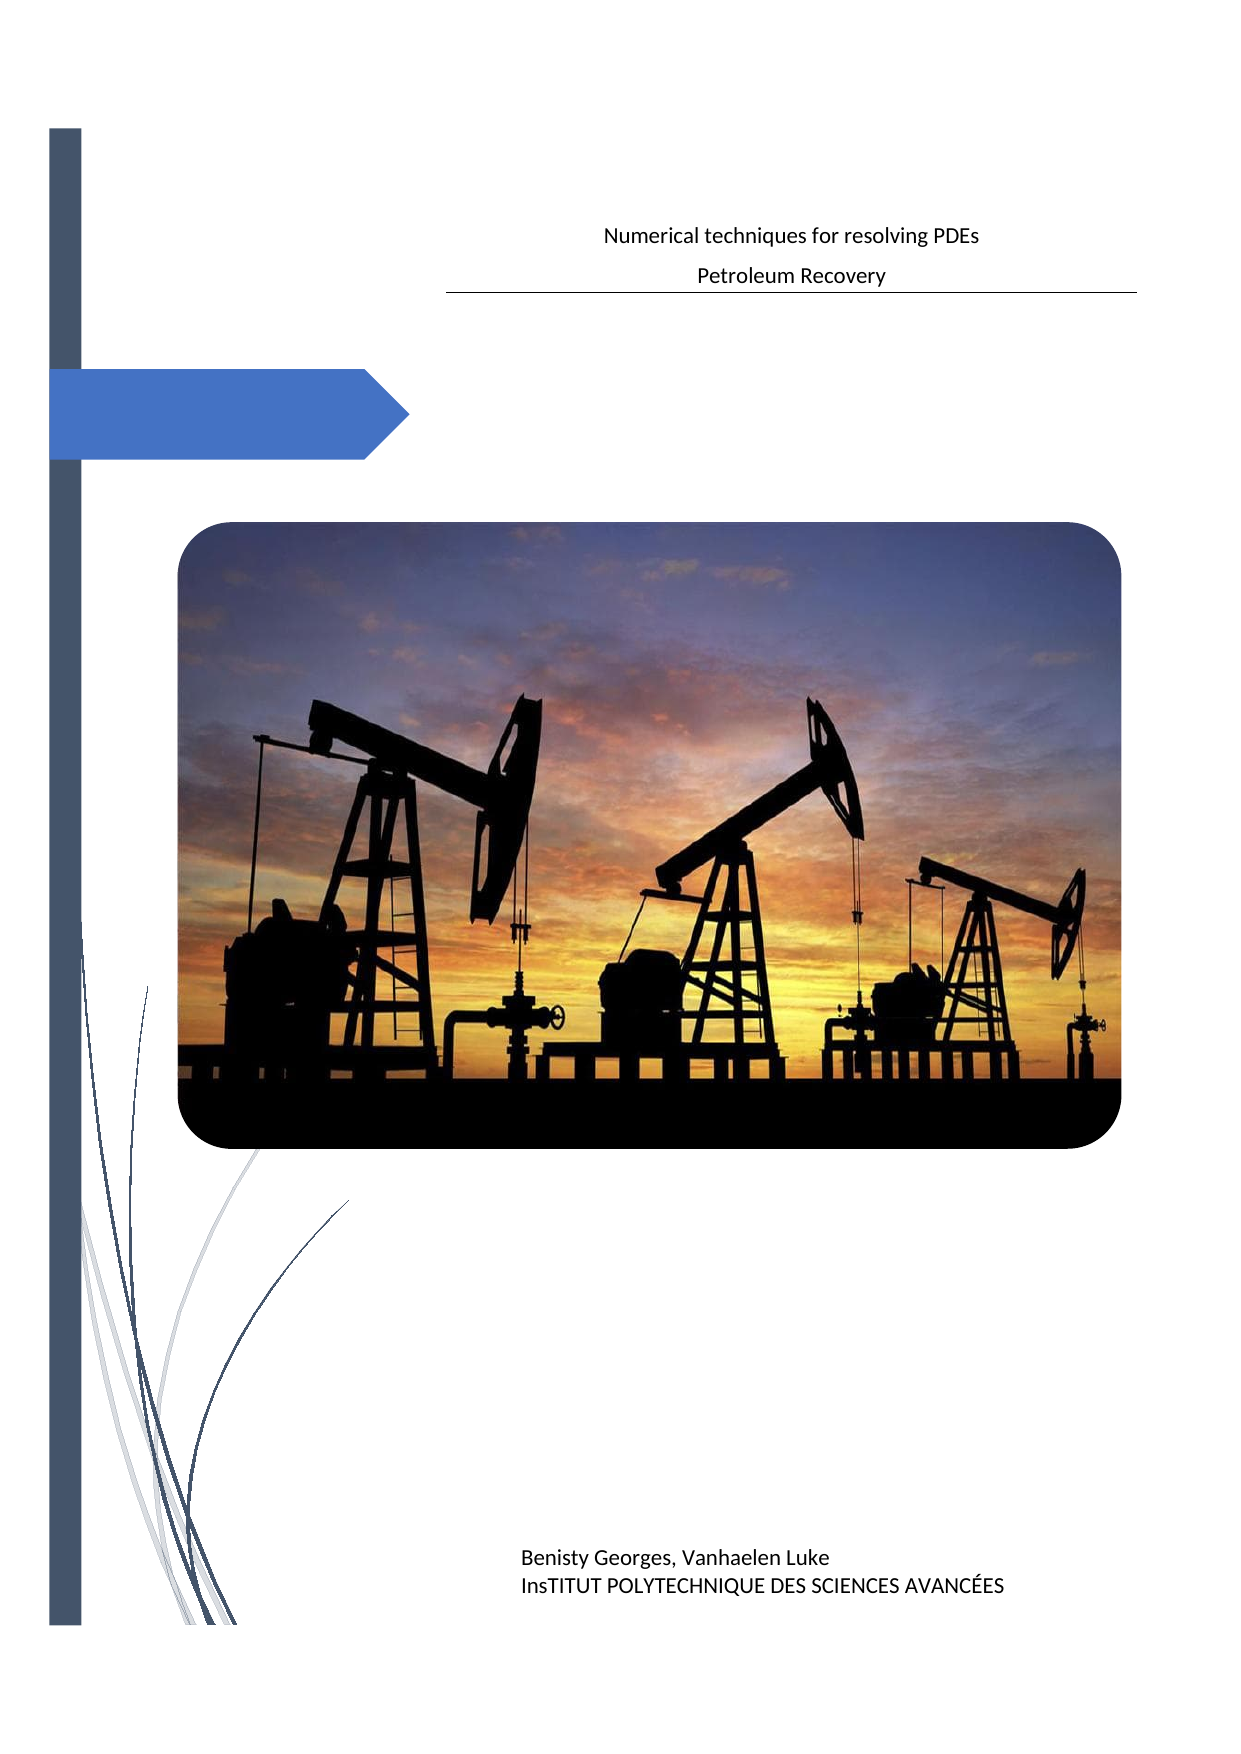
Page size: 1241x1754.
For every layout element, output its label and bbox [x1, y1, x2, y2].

picture [177, 522, 1122, 1149]
